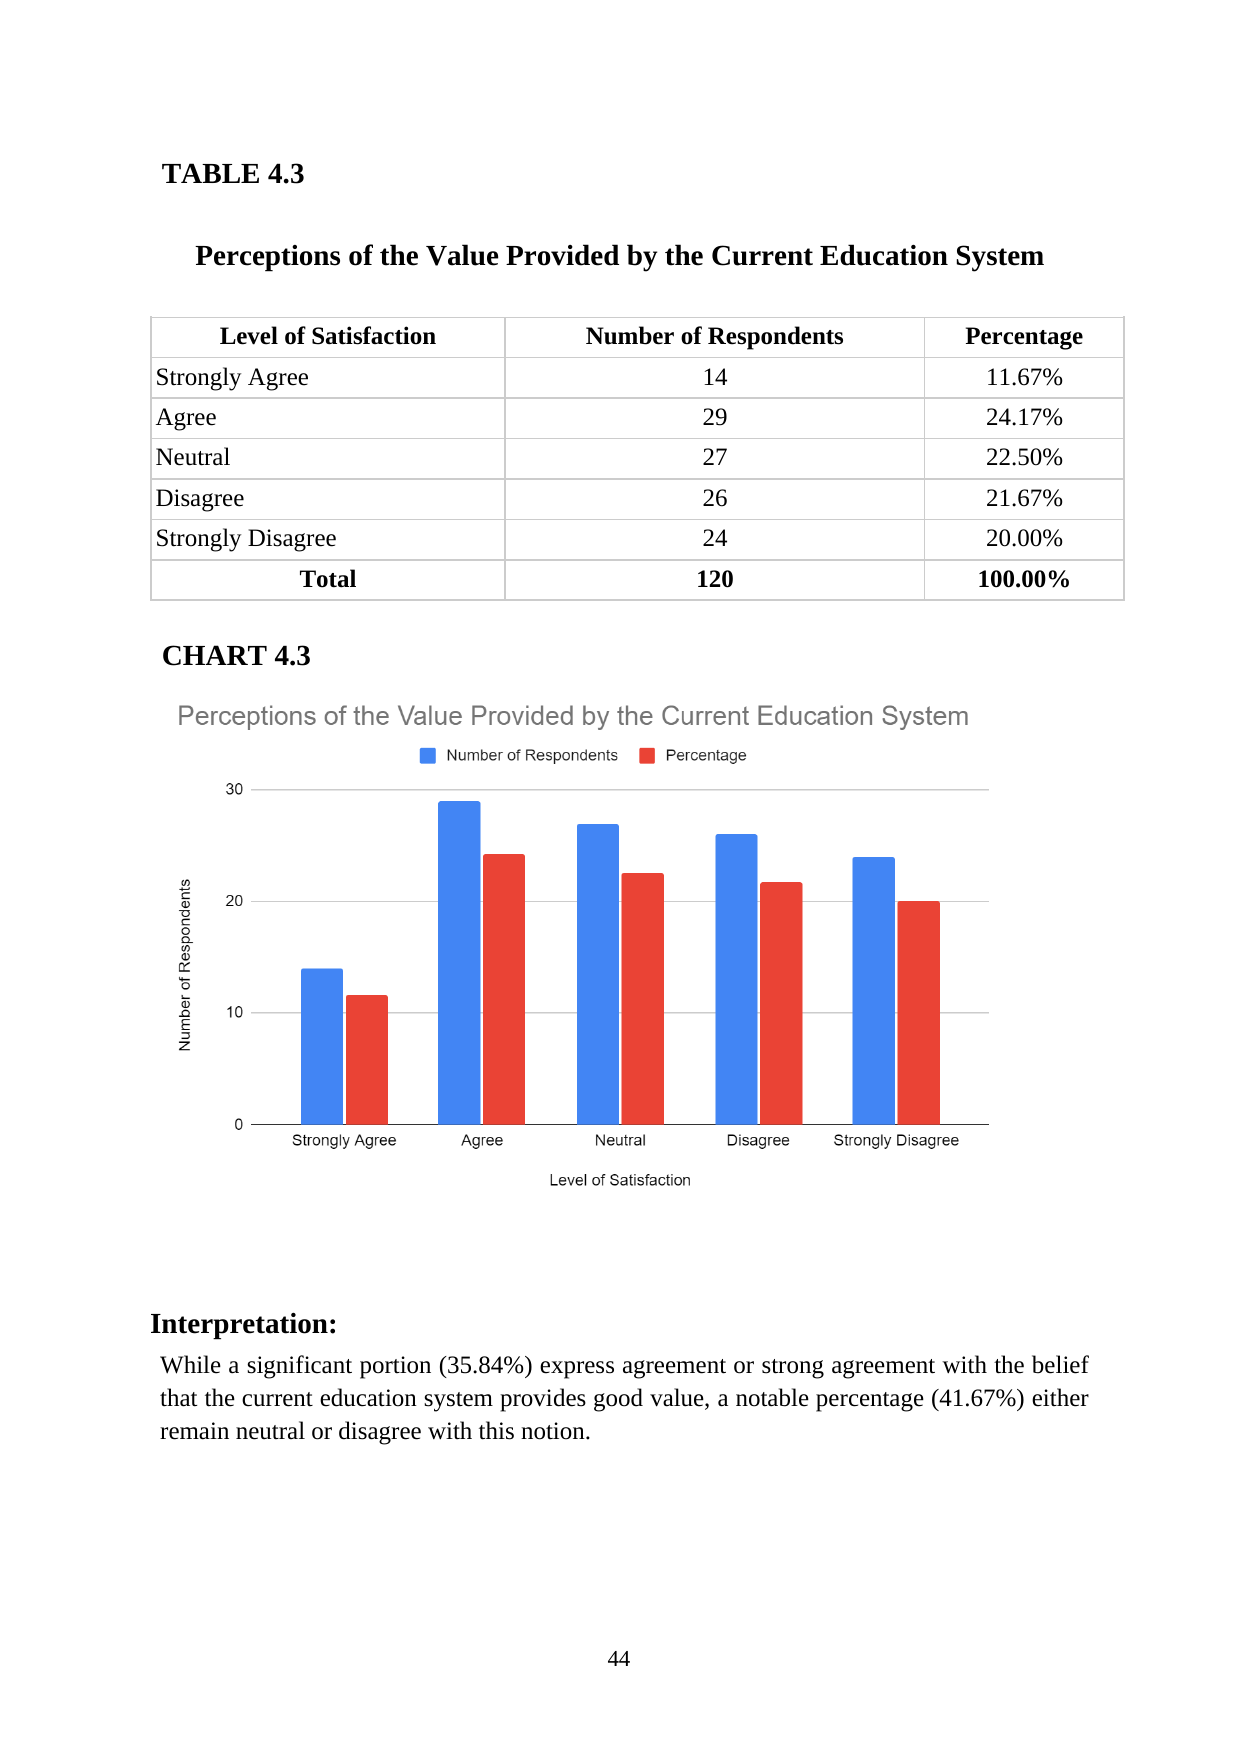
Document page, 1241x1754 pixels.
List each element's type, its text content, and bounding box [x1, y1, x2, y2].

table_cell 11.67% [925, 358, 1123, 397]
table_cell 21.67% [925, 480, 1123, 518]
table_cell 22.50% [925, 439, 1123, 478]
table_cell 29 [506, 399, 924, 438]
table_cell 20.00% [925, 520, 1123, 559]
table_cell Strongly Disagree [152, 520, 504, 559]
table_cell Neutral [152, 439, 504, 478]
table_header Percentage [925, 318, 1123, 357]
table_cell 26 [506, 480, 924, 518]
table_cell 24 [506, 520, 924, 559]
subtitle TABLE 4.3 [162, 156, 1090, 189]
table_cell 27 [506, 439, 924, 478]
table_cell 14 [506, 358, 924, 397]
subtitle While a significant portion (35.84%) express agreement or strong agreement with the belief that the current education system provides good value, a notable percentage (41.67%) either remain neutral or disagree with this notion. [160, 1350, 1090, 1445]
table_cell Agree [152, 399, 504, 438]
table_header Number of Respondents [506, 318, 924, 357]
table_cell Total [152, 561, 504, 599]
subtitle CHART 4.3 [162, 638, 1090, 672]
text Interpretation: [150, 1306, 1090, 1339]
table_header Level of Satisfaction [152, 318, 504, 357]
table_cell 120 [506, 561, 924, 599]
text Perceptions of the Value Provided by the Current Education System [150, 238, 1090, 272]
table_cell Strongly Agree [152, 358, 504, 397]
table_cell 100.00% [925, 561, 1123, 599]
picture [150, 677, 1016, 1215]
table_cell Disagree [152, 480, 504, 518]
table_cell 24.17% [925, 399, 1123, 438]
